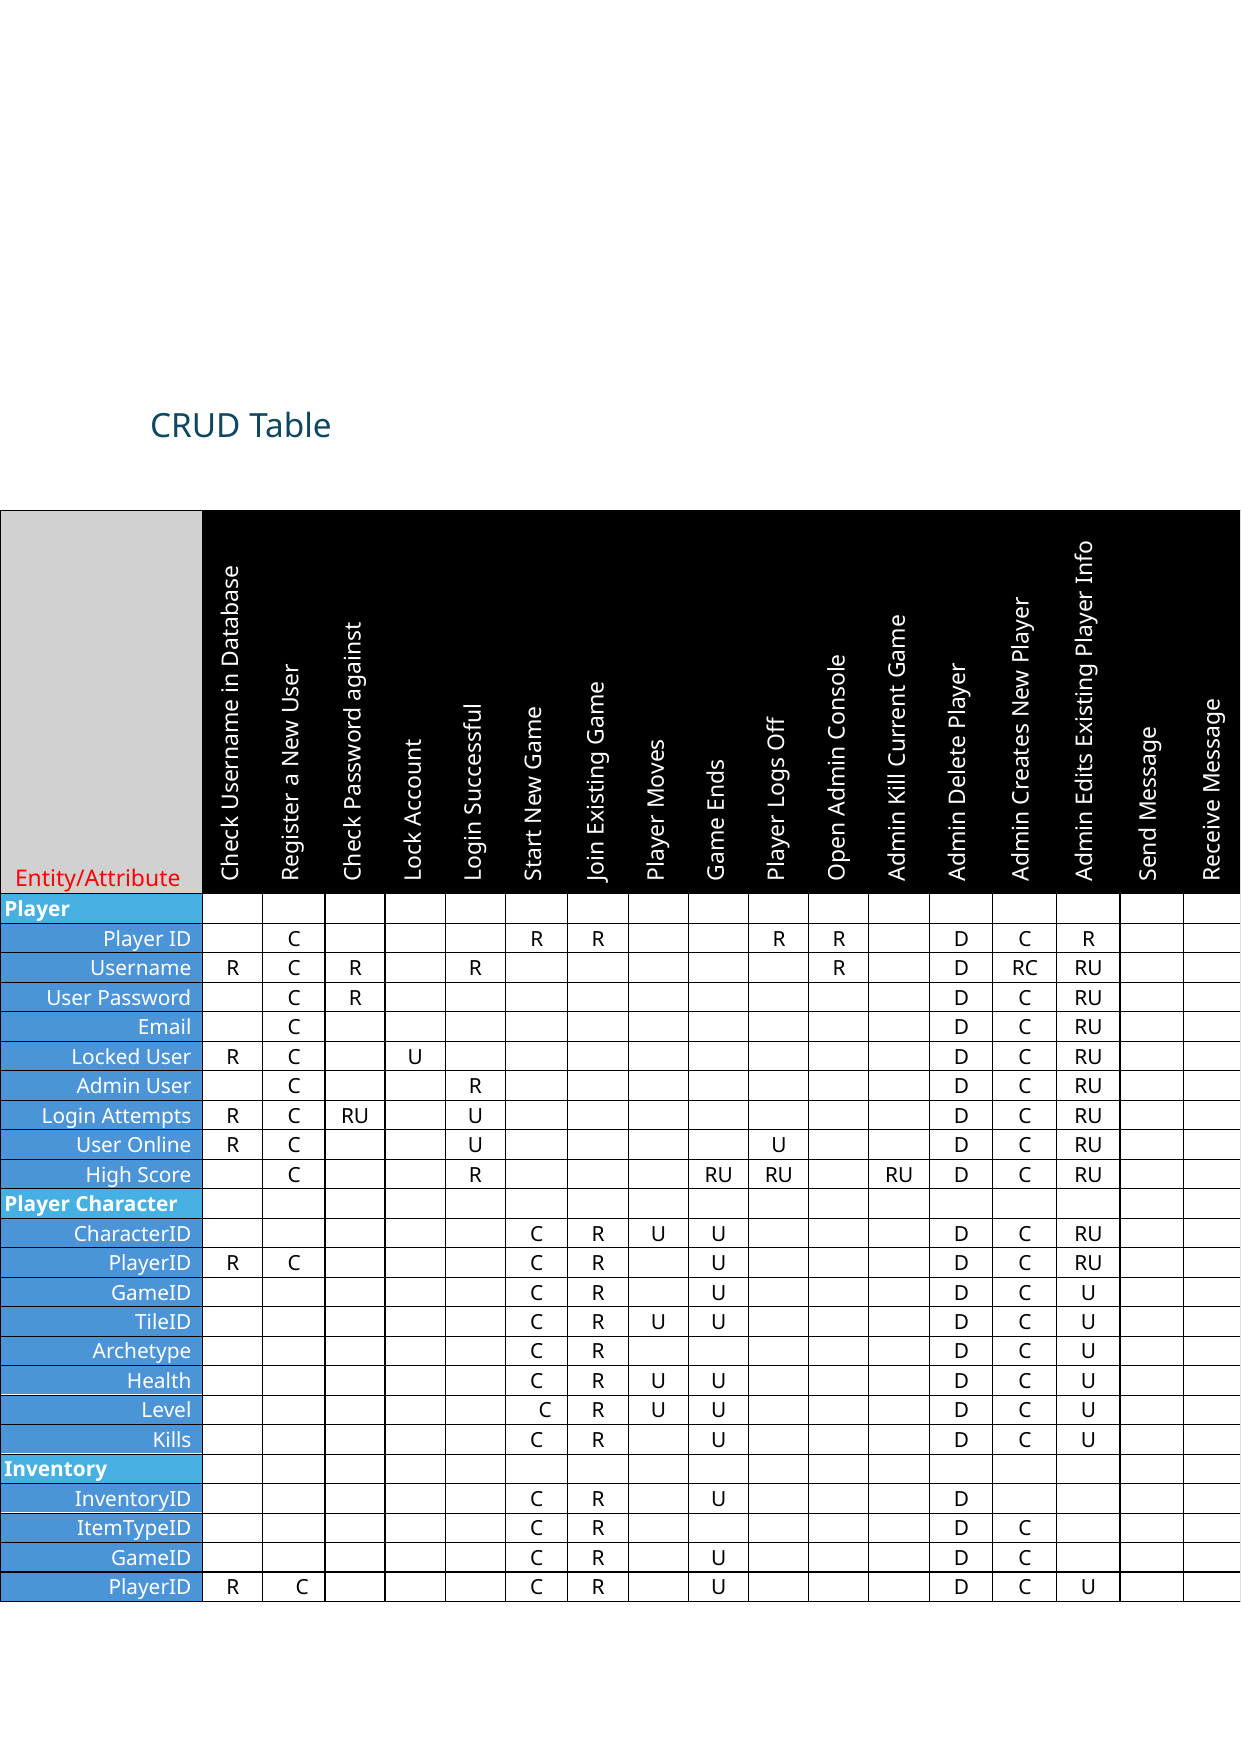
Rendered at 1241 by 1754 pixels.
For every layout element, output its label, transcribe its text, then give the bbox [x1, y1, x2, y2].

table_cell TileID [1, 1307, 202, 1336]
table_cell RU [689, 1160, 748, 1188]
table_cell [203, 1278, 262, 1306]
table_cell InventoryID [1, 1484, 202, 1512]
table_cell [446, 1189, 505, 1218]
table_cell [506, 1071, 567, 1100]
table_cell [1057, 1189, 1119, 1218]
table_cell [1121, 1071, 1183, 1100]
table_cell [203, 1071, 262, 1100]
table_cell R [568, 1484, 628, 1512]
table_cell [1184, 1573, 1240, 1601]
table_cell U [386, 1042, 445, 1070]
table_cell [869, 1573, 929, 1601]
table_cell [869, 983, 929, 1011]
table_cell User Password [1, 983, 202, 1011]
table_cell C [263, 1160, 324, 1188]
table_cell [809, 1042, 868, 1070]
table_cell [446, 1573, 505, 1601]
table_cell [869, 894, 929, 923]
table_cell [326, 1455, 384, 1483]
table_cell [386, 1278, 445, 1306]
table_cell [568, 894, 628, 923]
table_cell [869, 1337, 929, 1365]
table_cell [869, 1012, 929, 1041]
table_cell [203, 1012, 262, 1041]
table_cell [203, 894, 262, 923]
table_cell C [506, 1337, 567, 1365]
table_cell [386, 1543, 445, 1571]
table_cell [203, 1484, 262, 1512]
table_cell [869, 1278, 929, 1306]
table_cell [386, 1366, 445, 1394]
table_cell R [203, 953, 262, 982]
table_cell [869, 1219, 929, 1247]
table_cell [869, 1130, 929, 1159]
table_cell Login Attempts [1, 1101, 202, 1129]
table_cell [446, 1455, 505, 1483]
table_cell [506, 983, 567, 1011]
table_cell C [993, 1278, 1056, 1306]
table_header Start New Game [506, 511, 567, 893]
table_cell [1121, 894, 1183, 923]
table_cell [689, 924, 748, 952]
table_cell C [993, 1101, 1056, 1129]
table_cell [506, 1012, 567, 1041]
table_cell [689, 1101, 748, 1129]
table_cell RU [1057, 983, 1119, 1011]
table_cell [749, 953, 808, 982]
table_cell [203, 1337, 262, 1365]
table_cell RU [869, 1160, 929, 1188]
table_cell D [930, 1573, 992, 1601]
table_cell [689, 1012, 748, 1041]
table_cell [809, 1514, 868, 1542]
table_cell [809, 1012, 868, 1041]
table_cell [749, 1337, 808, 1365]
table_cell [749, 1396, 808, 1424]
table_cell D [930, 1130, 992, 1159]
table_cell R [1057, 924, 1119, 952]
table_cell [1184, 1396, 1240, 1424]
table_cell R [203, 1573, 262, 1601]
table_cell [263, 1455, 324, 1483]
table_cell [869, 1101, 929, 1129]
table_cell [689, 953, 748, 982]
table_cell [809, 983, 868, 1011]
table_cell [326, 1160, 384, 1188]
table_cell [446, 1248, 505, 1277]
table_header Register a New User [263, 511, 324, 893]
table_cell [809, 1307, 868, 1336]
table_cell [386, 983, 445, 1011]
table_header Open Admin Console [809, 511, 868, 893]
table_cell U [446, 1130, 505, 1159]
table_cell [386, 1071, 445, 1100]
table_cell User Online [1, 1130, 202, 1159]
table_cell [506, 1455, 567, 1483]
table_cell U [1057, 1573, 1119, 1601]
table_cell [629, 1543, 688, 1571]
table_cell [809, 1543, 868, 1571]
table_cell C [506, 1514, 567, 1542]
table_cell [749, 1307, 808, 1336]
table_cell C [263, 1248, 324, 1277]
table_cell [386, 1012, 445, 1041]
table_cell [203, 1189, 262, 1218]
table_cell [629, 1160, 688, 1188]
table_cell U [1057, 1396, 1119, 1424]
table_cell [446, 1278, 505, 1306]
table_cell [1184, 1543, 1240, 1571]
table_cell [869, 1189, 929, 1218]
table_cell C [993, 1337, 1056, 1365]
table_cell PlayerID [1, 1573, 202, 1601]
table_cell C [506, 1484, 567, 1512]
table_cell [749, 1042, 808, 1070]
table_cell RU [1057, 953, 1119, 982]
table_cell [326, 924, 384, 952]
table_cell [446, 1012, 505, 1041]
table_cell [689, 1130, 748, 1159]
table_cell [629, 1337, 688, 1365]
table_cell [506, 1160, 567, 1188]
table_cell Email [1, 1012, 202, 1041]
table_cell [386, 1307, 445, 1336]
table_cell [1184, 1160, 1240, 1188]
table_cell [203, 983, 262, 1011]
table_cell [749, 1366, 808, 1394]
table_cell [809, 1573, 868, 1601]
table_cell U [446, 1101, 505, 1129]
table_cell R [203, 1248, 262, 1277]
table_cell [629, 1514, 688, 1542]
table_cell [749, 1219, 808, 1247]
table_cell U [689, 1484, 748, 1512]
table_cell [993, 1189, 1056, 1218]
table_cell U [689, 1396, 748, 1424]
table_cell [1121, 1455, 1183, 1483]
table_cell [506, 1101, 567, 1129]
table_cell [930, 894, 992, 923]
table_cell Admin User [1, 1071, 202, 1100]
table_cell [446, 1425, 505, 1453]
table_cell D [930, 924, 992, 952]
table_cell [386, 1189, 445, 1218]
table_header Check Password against Username [326, 511, 384, 893]
table_cell [749, 1514, 808, 1542]
table_cell C [993, 1219, 1056, 1247]
table_cell [1184, 1012, 1240, 1041]
table_cell C [263, 924, 324, 952]
table_cell [629, 1573, 688, 1601]
table_cell [629, 1455, 688, 1483]
table_cell C [506, 1396, 567, 1424]
table_cell [1184, 1071, 1240, 1100]
table_cell [1184, 1307, 1240, 1336]
table_cell U [629, 1396, 688, 1424]
table_cell [809, 1278, 868, 1306]
table_cell C [263, 1101, 324, 1129]
table_cell [386, 1101, 445, 1129]
table_cell [809, 1366, 868, 1394]
table_cell [386, 924, 445, 952]
table_cell [1121, 1396, 1183, 1424]
table_cell D [930, 1248, 992, 1277]
table_cell RU [326, 1101, 384, 1129]
table_cell C [993, 1396, 1056, 1424]
table_cell [1184, 1425, 1240, 1453]
table_cell [386, 1160, 445, 1188]
table_cell C [993, 1248, 1056, 1277]
table_header Lock Account [386, 511, 445, 893]
table_cell GameID [1, 1543, 202, 1571]
table_cell [809, 894, 868, 923]
table_cell [568, 1071, 628, 1100]
table_cell [326, 1042, 384, 1070]
table_cell R [568, 1543, 628, 1571]
table_cell [506, 1130, 567, 1159]
table_cell [326, 1189, 384, 1218]
table_cell [1121, 1484, 1183, 1512]
table_cell [386, 1425, 445, 1453]
table_cell RU [1057, 1012, 1119, 1041]
table_cell PlayerID [1, 1248, 202, 1277]
table_cell [689, 1071, 748, 1100]
table_cell [263, 1219, 324, 1247]
table_cell [386, 1337, 445, 1365]
table_cell [568, 1012, 628, 1041]
table_cell [809, 1455, 868, 1483]
table_cell U [689, 1307, 748, 1336]
table_cell [203, 924, 262, 952]
table_cell RU [1057, 1248, 1119, 1277]
table_cell [446, 1514, 505, 1542]
table_cell [203, 1160, 262, 1188]
table_cell [386, 1248, 445, 1277]
table_cell [629, 1484, 688, 1512]
table_cell [386, 1455, 445, 1483]
table_cell [446, 1543, 505, 1571]
table_cell [749, 1543, 808, 1571]
table_cell R [203, 1101, 262, 1129]
table_cell U [689, 1366, 748, 1394]
table_cell C [993, 1514, 1056, 1542]
table_cell [386, 1396, 445, 1424]
table_cell [446, 1307, 505, 1336]
table_cell [326, 1307, 384, 1336]
table_cell [203, 1366, 262, 1394]
table_cell D [930, 1012, 992, 1041]
table_cell C [263, 953, 324, 982]
table_cell C [263, 1130, 324, 1159]
table_cell [809, 1396, 868, 1424]
table_cell C [506, 1573, 567, 1601]
table_cell C [506, 1278, 567, 1306]
table_cell [809, 1189, 868, 1218]
table_cell [263, 1189, 324, 1218]
table_cell [930, 1189, 992, 1218]
table_cell D [930, 1219, 992, 1247]
table_cell [869, 924, 929, 952]
table_cell [1121, 1012, 1183, 1041]
table_cell [809, 1071, 868, 1100]
table_header Admin Creates New Player [993, 511, 1056, 893]
table_cell [689, 1337, 748, 1365]
table_cell [869, 1071, 929, 1100]
table_cell [1121, 1189, 1183, 1218]
table_cell R [568, 1278, 628, 1306]
table_cell [1184, 1278, 1240, 1306]
table_cell [1121, 1514, 1183, 1542]
table_cell [1184, 1514, 1240, 1542]
table_cell U [689, 1573, 748, 1601]
table_cell [1121, 1101, 1183, 1129]
table_header Receive Message [1184, 511, 1240, 893]
table_cell [749, 1071, 808, 1100]
table_cell [869, 953, 929, 982]
table_cell [386, 1484, 445, 1512]
table_cell [203, 1307, 262, 1336]
table_cell [993, 1484, 1056, 1512]
table_cell R [568, 1307, 628, 1336]
table_cell [386, 1573, 445, 1601]
table_cell R [568, 1337, 628, 1365]
table_cell D [930, 1071, 992, 1100]
table_cell [1184, 1189, 1240, 1218]
table_cell [1184, 1101, 1240, 1129]
table_cell [386, 953, 445, 982]
table_cell C [993, 1071, 1056, 1100]
table_cell [869, 1307, 929, 1336]
table_cell U [689, 1248, 748, 1277]
table_cell C [993, 1425, 1056, 1453]
table_cell [326, 894, 384, 923]
table_cell [809, 1160, 868, 1188]
table_cell [386, 1514, 445, 1542]
table_cell [1057, 1484, 1119, 1512]
table_cell [1121, 1130, 1183, 1159]
table_cell U [1057, 1337, 1119, 1365]
table_cell R [749, 924, 808, 952]
table_cell C [506, 1543, 567, 1571]
table_cell [326, 1337, 384, 1365]
table_cell [1121, 1219, 1183, 1247]
table_cell D [930, 1366, 992, 1394]
table_cell [1121, 924, 1183, 952]
table_cell Player [1, 894, 202, 923]
table_cell [1057, 894, 1119, 923]
table_cell [749, 1189, 808, 1218]
table_cell Archetype [1, 1337, 202, 1365]
table_cell [869, 1396, 929, 1424]
table_cell R [446, 1160, 505, 1188]
table_cell C [263, 983, 324, 1011]
table_cell U [629, 1219, 688, 1247]
table_cell [1057, 1543, 1119, 1571]
table_cell [869, 1248, 929, 1277]
table_cell RU [1057, 1219, 1119, 1247]
table_cell [506, 894, 567, 923]
table_cell C [993, 1366, 1056, 1394]
table_cell [326, 1484, 384, 1512]
table_cell [1121, 1337, 1183, 1365]
table_cell D [930, 1160, 992, 1188]
table_cell [749, 1278, 808, 1306]
table_cell C [506, 1248, 567, 1277]
table_cell High Score [1, 1160, 202, 1188]
table_cell [749, 1248, 808, 1277]
table_cell [203, 1425, 262, 1453]
table_cell RU [1057, 1101, 1119, 1129]
table_cell [506, 1042, 567, 1070]
table_cell [869, 1543, 929, 1571]
table_cell [1121, 983, 1183, 1011]
table_cell [749, 1484, 808, 1512]
table_cell [1121, 1543, 1183, 1571]
table_cell [263, 1396, 324, 1424]
table_cell [326, 1514, 384, 1542]
table_cell [809, 1337, 868, 1365]
table_cell RU [1057, 1160, 1119, 1188]
table_cell C [506, 1307, 567, 1336]
table_cell [749, 1455, 808, 1483]
table_cell [1184, 894, 1240, 923]
table_cell [263, 1425, 324, 1453]
table_cell [446, 1484, 505, 1512]
table_cell RC [993, 953, 1056, 982]
table_cell [629, 1012, 688, 1041]
table_cell U [1057, 1307, 1119, 1336]
table_cell [326, 1543, 384, 1571]
table_cell [263, 1307, 324, 1336]
table_cell [386, 1219, 445, 1247]
table_cell [446, 1396, 505, 1424]
table_cell [568, 1160, 628, 1188]
table_cell D [930, 1425, 992, 1453]
table_cell [263, 1484, 324, 1512]
table_cell R [506, 924, 567, 952]
table_header Player Logs Off [749, 511, 808, 893]
table_cell [263, 1278, 324, 1306]
table_cell R [809, 953, 868, 982]
table_cell U [689, 1219, 748, 1247]
table_cell [749, 894, 808, 923]
table_cell Locked User [1, 1042, 202, 1070]
table_cell [629, 1071, 688, 1100]
table_cell C [263, 1042, 324, 1070]
table_cell D [930, 953, 992, 982]
table_cell Player Character [1, 1189, 202, 1218]
table_cell C [993, 924, 1056, 952]
table_cell [629, 1042, 688, 1070]
table_cell D [930, 1484, 992, 1512]
table_cell [326, 1396, 384, 1424]
table_cell [1184, 1484, 1240, 1512]
table_cell C [263, 1573, 324, 1601]
table_cell [568, 1455, 628, 1483]
table_cell [446, 1042, 505, 1070]
table_cell [263, 1366, 324, 1394]
table_cell [869, 1455, 929, 1483]
table_cell R [568, 1219, 628, 1247]
table_cell C [993, 983, 1056, 1011]
table_cell [629, 1130, 688, 1159]
table_cell [689, 894, 748, 923]
table_cell [1057, 1514, 1119, 1542]
table_cell [326, 1425, 384, 1453]
table_cell [809, 1101, 868, 1129]
table_cell U [689, 1543, 748, 1571]
table_cell U [689, 1425, 748, 1453]
table_cell [809, 1484, 868, 1512]
subtitle CRUD Table [150, 402, 1090, 447]
table_cell U [689, 1278, 748, 1306]
table_cell [869, 1425, 929, 1453]
table_cell [326, 1012, 384, 1041]
table_cell [568, 953, 628, 982]
table_cell [1184, 1130, 1240, 1159]
table_cell [568, 1130, 628, 1159]
table_cell [263, 1337, 324, 1365]
table_cell [326, 1366, 384, 1394]
table_cell [203, 1396, 262, 1424]
table_cell R [326, 983, 384, 1011]
table_cell [1184, 1219, 1240, 1247]
table_cell [446, 924, 505, 952]
table_cell Player ID [1, 924, 202, 952]
table_cell R [203, 1042, 262, 1070]
table_cell [629, 953, 688, 982]
table_cell [689, 1042, 748, 1070]
table_cell [326, 1130, 384, 1159]
table_cell [809, 1425, 868, 1453]
table_cell U [629, 1307, 688, 1336]
table_cell [446, 983, 505, 1011]
table_cell [869, 1366, 929, 1394]
table_cell [1121, 1425, 1183, 1453]
table_header Join Existing Game [568, 511, 628, 893]
table_cell [629, 1101, 688, 1129]
table_cell D [930, 1396, 992, 1424]
table_cell U [629, 1366, 688, 1394]
table_cell [1184, 1337, 1240, 1365]
table_cell [629, 1278, 688, 1306]
table_cell RU [1057, 1042, 1119, 1070]
table_cell [568, 1189, 628, 1218]
table_header Admin Edits Existing Player Info [1057, 511, 1119, 893]
table_cell D [930, 983, 992, 1011]
table_cell [506, 1189, 567, 1218]
table_cell D [930, 1042, 992, 1070]
table_cell [203, 1514, 262, 1542]
table_cell [1184, 924, 1240, 952]
table_cell [446, 1337, 505, 1365]
table_cell [629, 983, 688, 1011]
table_cell R [446, 1071, 505, 1100]
table_cell [749, 983, 808, 1011]
table_cell D [930, 1543, 992, 1571]
table_cell [749, 1573, 808, 1601]
table_cell [446, 1366, 505, 1394]
table_cell [869, 1484, 929, 1512]
table_cell U [749, 1130, 808, 1159]
table_header Player Moves [629, 511, 688, 893]
table_header Game Ends [689, 511, 748, 893]
table_cell Level [1, 1396, 202, 1424]
table_cell D [930, 1307, 992, 1336]
table_cell [568, 1042, 628, 1070]
table_cell [1121, 1248, 1183, 1277]
table_cell [629, 894, 688, 923]
table_cell [930, 1455, 992, 1483]
table_cell RU [1057, 1071, 1119, 1100]
table_cell [629, 1189, 688, 1218]
table_cell [1121, 953, 1183, 982]
table_cell RU [749, 1160, 808, 1188]
table_cell [326, 1219, 384, 1247]
table_cell [1121, 1573, 1183, 1601]
table_cell [993, 894, 1056, 923]
table_cell [203, 1455, 262, 1483]
table_cell R [446, 953, 505, 982]
table_cell C [263, 1012, 324, 1041]
table_cell [203, 1543, 262, 1571]
table_cell R [568, 1514, 628, 1542]
table_cell [1057, 1455, 1119, 1483]
table_cell [749, 1425, 808, 1453]
table_cell Username [1, 953, 202, 982]
table_cell C [263, 1071, 324, 1100]
table_cell R [326, 953, 384, 982]
table_cell C [993, 1307, 1056, 1336]
table_cell R [568, 1573, 628, 1601]
table_cell D [930, 1278, 992, 1306]
table_cell C [993, 1012, 1056, 1041]
table_cell C [993, 1042, 1056, 1070]
table_cell C [993, 1160, 1056, 1188]
table_cell [386, 894, 445, 923]
table_cell R [809, 924, 868, 952]
table_cell C [993, 1130, 1056, 1159]
table_cell ItemTypeID [1, 1514, 202, 1542]
table_cell [689, 983, 748, 1011]
table_cell [263, 1514, 324, 1542]
table_header Check Username in Database [203, 511, 262, 893]
table_cell U [1057, 1366, 1119, 1394]
table_cell D [930, 1337, 992, 1365]
table_cell [568, 1101, 628, 1129]
table_cell R [568, 1248, 628, 1277]
table_cell C [506, 1425, 567, 1453]
table_cell [263, 1543, 324, 1571]
table_header Entity/Attribute [1, 511, 202, 893]
table_cell [749, 1012, 808, 1041]
table_cell RU [1057, 1130, 1119, 1159]
table_cell [809, 1248, 868, 1277]
table_cell D [930, 1101, 992, 1129]
table_cell [263, 894, 324, 923]
table_cell [326, 1071, 384, 1100]
table_cell [446, 1219, 505, 1247]
table_cell [809, 1130, 868, 1159]
table_cell [506, 953, 567, 982]
table_cell [1184, 983, 1240, 1011]
table_cell [1184, 1042, 1240, 1070]
table_cell [326, 1573, 384, 1601]
table_cell [629, 1425, 688, 1453]
table_cell [203, 1219, 262, 1247]
table_cell [809, 1219, 868, 1247]
table_cell [1121, 1278, 1183, 1306]
table_cell [689, 1455, 748, 1483]
table_cell Kills [1, 1425, 202, 1453]
table_cell [869, 1042, 929, 1070]
table_cell [689, 1514, 748, 1542]
table_cell R [568, 1396, 628, 1424]
table_cell [1184, 1366, 1240, 1394]
table_cell R [203, 1130, 262, 1159]
table_header Admin Kill Current Game [869, 511, 929, 893]
table_cell D [930, 1514, 992, 1542]
table_cell [629, 924, 688, 952]
table_cell [446, 894, 505, 923]
table_cell CharacterID [1, 1219, 202, 1247]
table_header Login Successful [446, 511, 505, 893]
table_cell C [993, 1543, 1056, 1571]
table_cell Health [1, 1366, 202, 1394]
table_cell [1184, 1455, 1240, 1483]
table_cell R [568, 924, 628, 952]
table_cell [689, 1189, 748, 1218]
table_cell Inventory [1, 1455, 202, 1483]
table_cell [1184, 1248, 1240, 1277]
table_cell GameID [1, 1278, 202, 1306]
table_cell [1184, 953, 1240, 982]
table_cell U [1057, 1278, 1119, 1306]
table_header Send Message [1121, 511, 1183, 893]
table_cell [1121, 1307, 1183, 1336]
table_cell [1121, 1042, 1183, 1070]
table_header Admin Delete Player [930, 511, 992, 893]
table_cell C [506, 1219, 567, 1247]
table_cell [1121, 1160, 1183, 1188]
table_cell [869, 1514, 929, 1542]
table_cell [386, 1130, 445, 1159]
table_cell R [568, 1425, 628, 1453]
table_cell [568, 983, 628, 1011]
table_cell C [506, 1366, 567, 1394]
table_cell [749, 1101, 808, 1129]
table_cell U [1057, 1425, 1119, 1453]
table_cell [1121, 1366, 1183, 1394]
table_cell [629, 1248, 688, 1277]
table_cell C [993, 1573, 1056, 1601]
table_cell [326, 1248, 384, 1277]
table_cell R [568, 1366, 628, 1394]
table_cell [993, 1455, 1056, 1483]
table_cell [326, 1278, 384, 1306]
